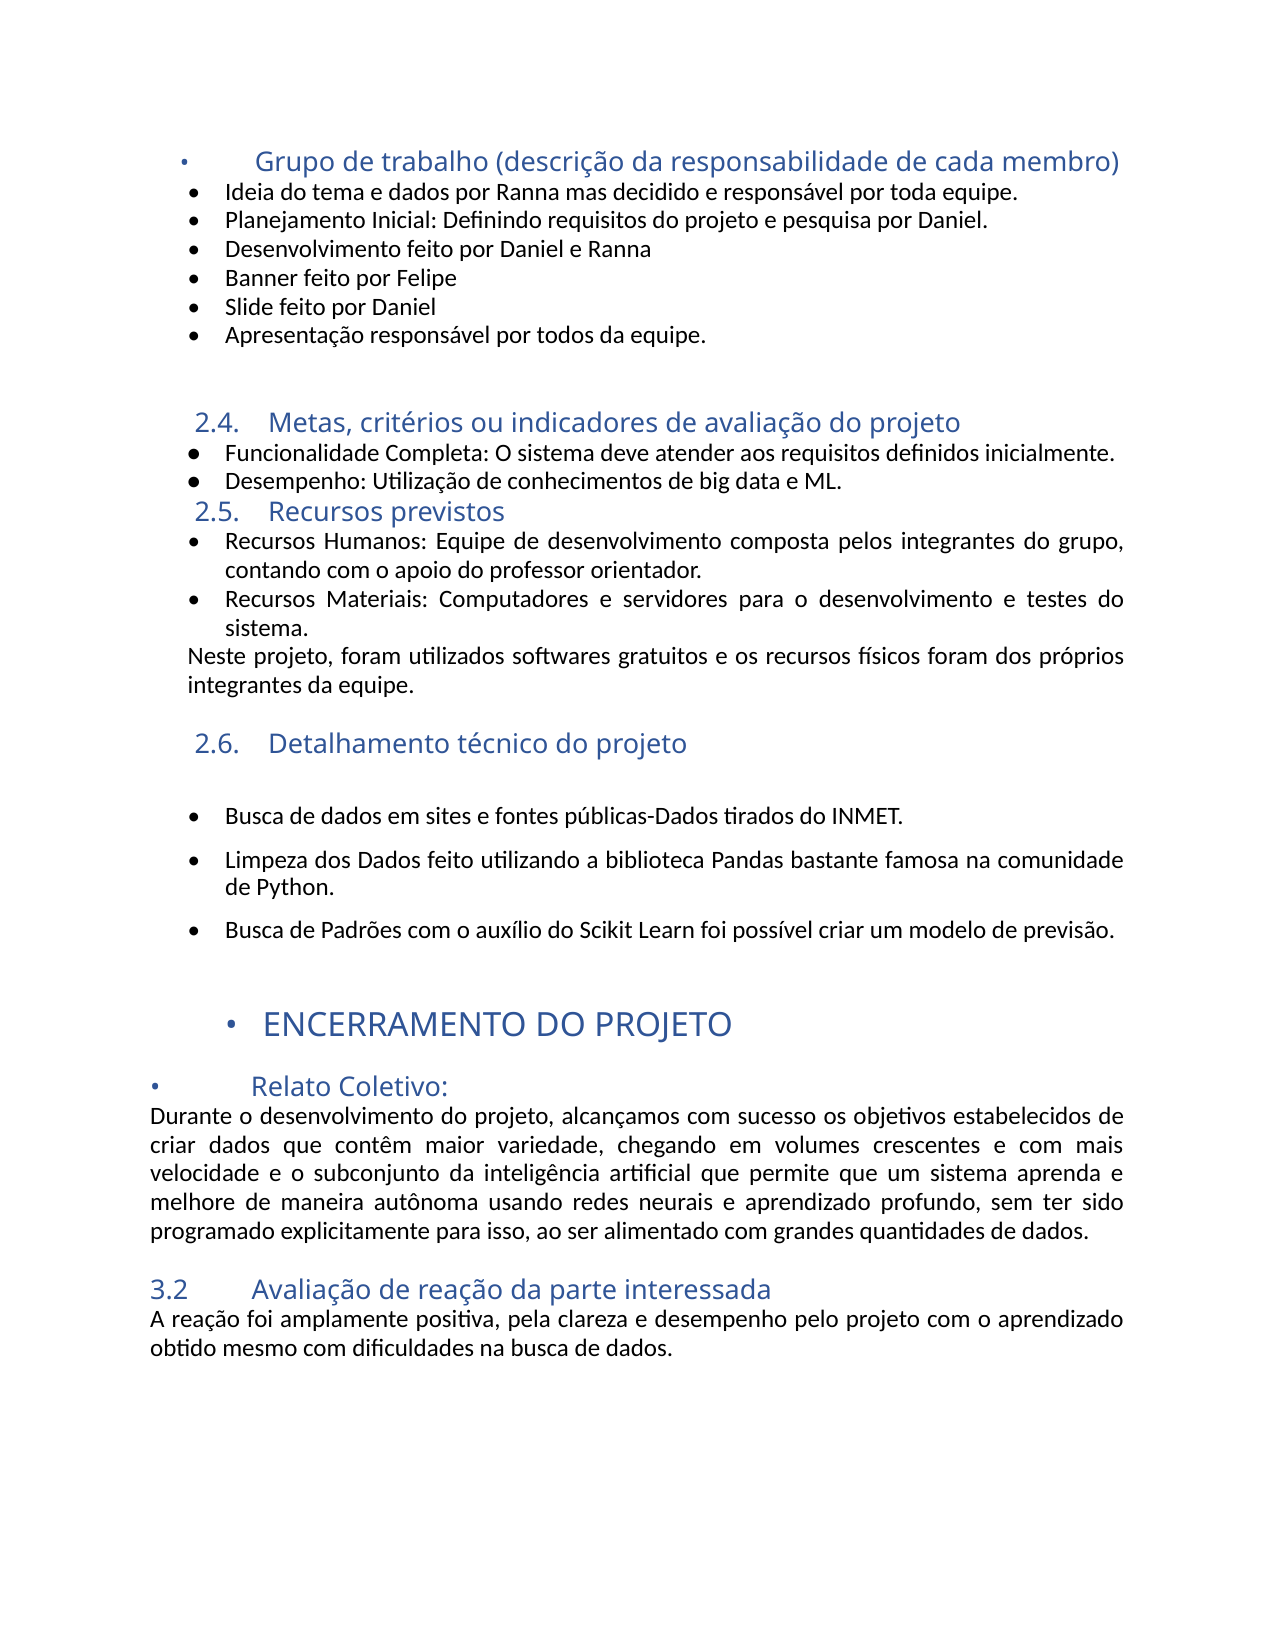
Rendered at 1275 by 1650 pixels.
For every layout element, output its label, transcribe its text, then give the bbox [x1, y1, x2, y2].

text A reação foi amplamente positiva, pela clareza e desempenho pelo projeto com o aprendizado obtido mesmo com dificuldades na busca de dados. [150, 1305, 1125, 1362]
list Recursos Materiais: Computadores e servidores para o desenvolvimento e testes do sistema. [187, 584, 1125, 642]
text 2.6. Detalhamento técnico do projeto [194, 732, 1125, 759]
list Busca de dados em sites e fontes públicas-Dados tirados do INMET. [187, 803, 1125, 830]
text Durante o desenvolvimento do projeto, alcançamos com sucesso os objetivos estabelecidos de criar dados que contêm maior variedade, chegando em volumes crescentes e com mais velocidade e o subconjunto da inteligência artificial que permite que um sistema aprenda e melhore de maneira autônoma usando redes neurais e aprendizado profundo, sem ter sido programado explicitamente para isso, ao ser alimentado com grandes quantidades de dados. [150, 1101, 1125, 1245]
list Busca de Padrões com o auxílio do Scikit Learn foi possível criar um modelo de previsão. [187, 917, 1125, 944]
text 2.4. Metas, critérios ou indicadores de avaliação do projeto [194, 411, 1125, 438]
list Grupo de trabalho (descrição da responsabilidade de cada membro) [179, 150, 1125, 177]
list Recursos Humanos: Equipe de desenvolvimento composta pelos integrantes do grupo, contando com o apoio do professor orientador. [187, 527, 1125, 584]
list Relato Coletivo: [150, 1074, 1125, 1101]
list Limpeza dos Dados feito utilizando a biblioteca Pandas bastante famosa na comunidade de Python. [187, 846, 1125, 900]
list Desempenho: Utilização de conhecimentos de big data e ML. [187, 467, 1125, 496]
list Slide feito por Daniel [187, 292, 1125, 321]
list Banner feito por Felipe [187, 263, 1125, 292]
list Ideia do tema e dados por Ranna mas decidido e responsável por toda equipe. [187, 177, 1125, 206]
text 3.2 Avaliação de reação da parte interessada [150, 1278, 1125, 1305]
list ENCERRAMENTO DO PROJETO [225, 1014, 664, 1041]
text Neste projeto, foram utilizados softwares gratuitos e os recursos físicos foram dos próprios integrantes da equipe. [187, 642, 1125, 699]
list Planejamento Inicial: Definindo requisitos do projeto e pesquisa por Daniel. [187, 206, 1125, 234]
list ENCERRAMENTO DO PROJETO [666, 1014, 1125, 1041]
text 2.5. Recursos previstos [194, 500, 1125, 527]
list Apresentação responsável por todos da equipe. [187, 321, 1125, 349]
list Funcionalidade Completa: O sistema deve atender aos requisitos definidos inicialmente. [187, 438, 1125, 467]
list Desenvolvimento feito por Daniel e Ranna [187, 234, 1125, 263]
